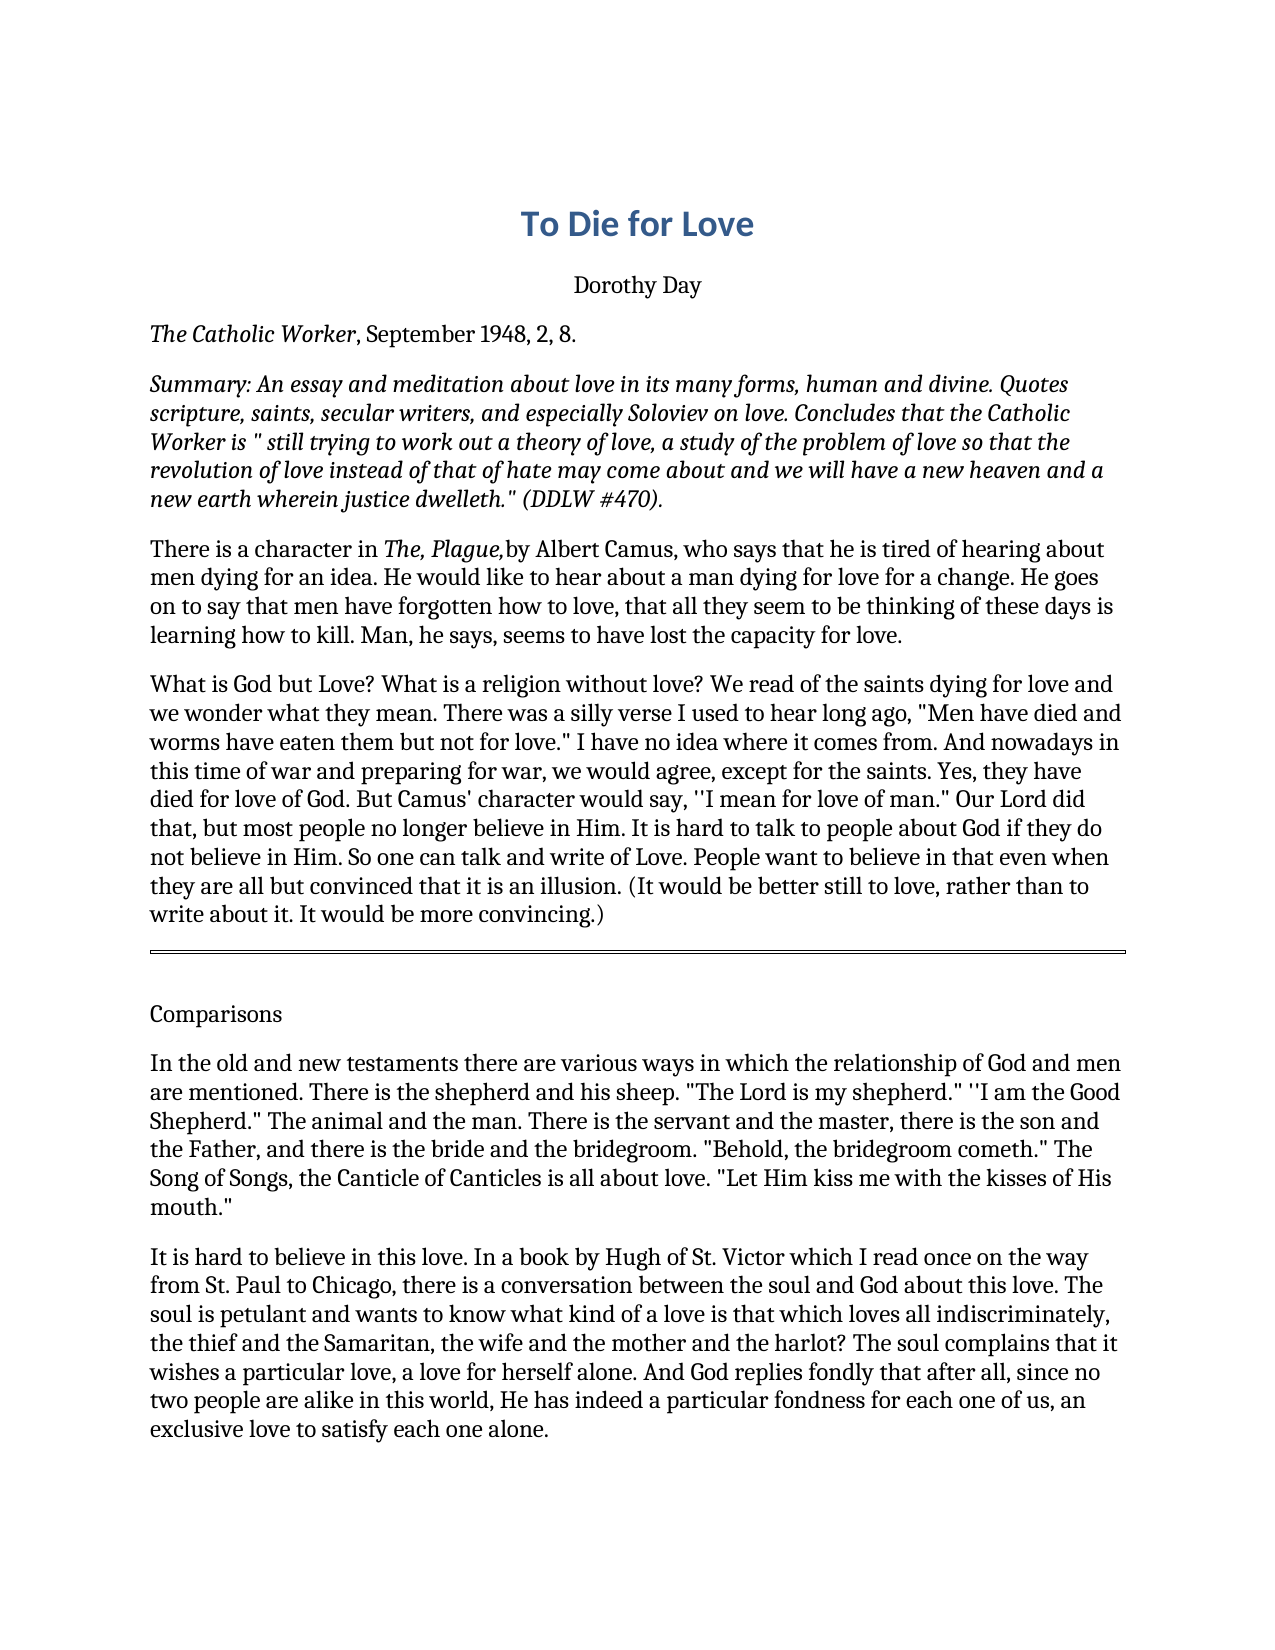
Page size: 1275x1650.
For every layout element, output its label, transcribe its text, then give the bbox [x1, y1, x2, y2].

text There is a character in The, Plague,by Albert Camus, who says that he is tired of hearing about men dying for an idea. He would like to hear about a man dying for love for a change. He goes on to say that men have forgotten how to love, that all they seem to be thinking of these days is learning how to kill. Man, he says, seems to have lost the capacity for love. [150, 534, 1125, 649]
text What is God but Love? What is a religion without love? We read of the saints dying for love and we wonder what they mean. There was a silly verse I used to hear long ago, "Men have died and worms have eaten them but not for love." I have no idea where it comes from. And nowadays in this time of war and preparing for war, we would agree, except for the saints. Yes, they have died for love of God. But Camus' character would say, ''I mean for love of man." Our Lord did that, but most people no longer believe in Him. It is hard to talk to people about God if they do not believe in Him. So one can talk and write of Love. People want to believe in that even when they are all but convinced that it is an illusion. (It would be better still to love, rather than to write about it. It would be more convincing.) [150, 670, 1125, 929]
text The Catholic Worker, September 1948, 2, 8. [150, 320, 1125, 349]
text It is hard to believe in this love. In a book by Hugh of St. Victor which I read once on the way from St. Paul to Chicago, there is a conversation between the soul and God about this love. The soul is petulant and wants to know what kind of a love is that which loves all indiscriminately, the thief and the Samaritan, the wife and the mother and the harlot? The soul complains that it wishes a particular love, a love for herself alone. And God replies fondly that after all, since no two people are alike in this world, He has indeed a particular fondness for each one of us, an exclusive love to satisfy each one alone. [150, 1242, 1125, 1444]
text Dorothy Day [150, 271, 1125, 299]
text Comparisons [150, 999, 1125, 1028]
text Summary: An essay and meditation about love in its many forms, human and divine. Quotes scripture, saints, secular writers, and especially Soloviev on love. Concludes that the Catholic Worker is " still trying to work out a theory of love, a study of the problem of love so that the revolution of love instead of that of hate may come about and we will have a new heaven and a new earth wherein justice dwelleth." (DDLW #470). [150, 370, 1125, 514]
text In the old and new testaments there are various ways in which the relationship of God and men are mentioned. There is the shepherd and his sheep. "The Lord is my shepherd." ''I am the Good Shepherd." The animal and the man. There is the servant and the master, there is the son and the Father, and there is the bride and the bridegroom. "Behold, the bridegroom cometh." The Song of Songs, the Canticle of Canticles is all about love. "Let Him kiss me with the kisses of His mouth." [150, 1049, 1125, 1222]
title To Die for Love [150, 200, 1125, 246]
